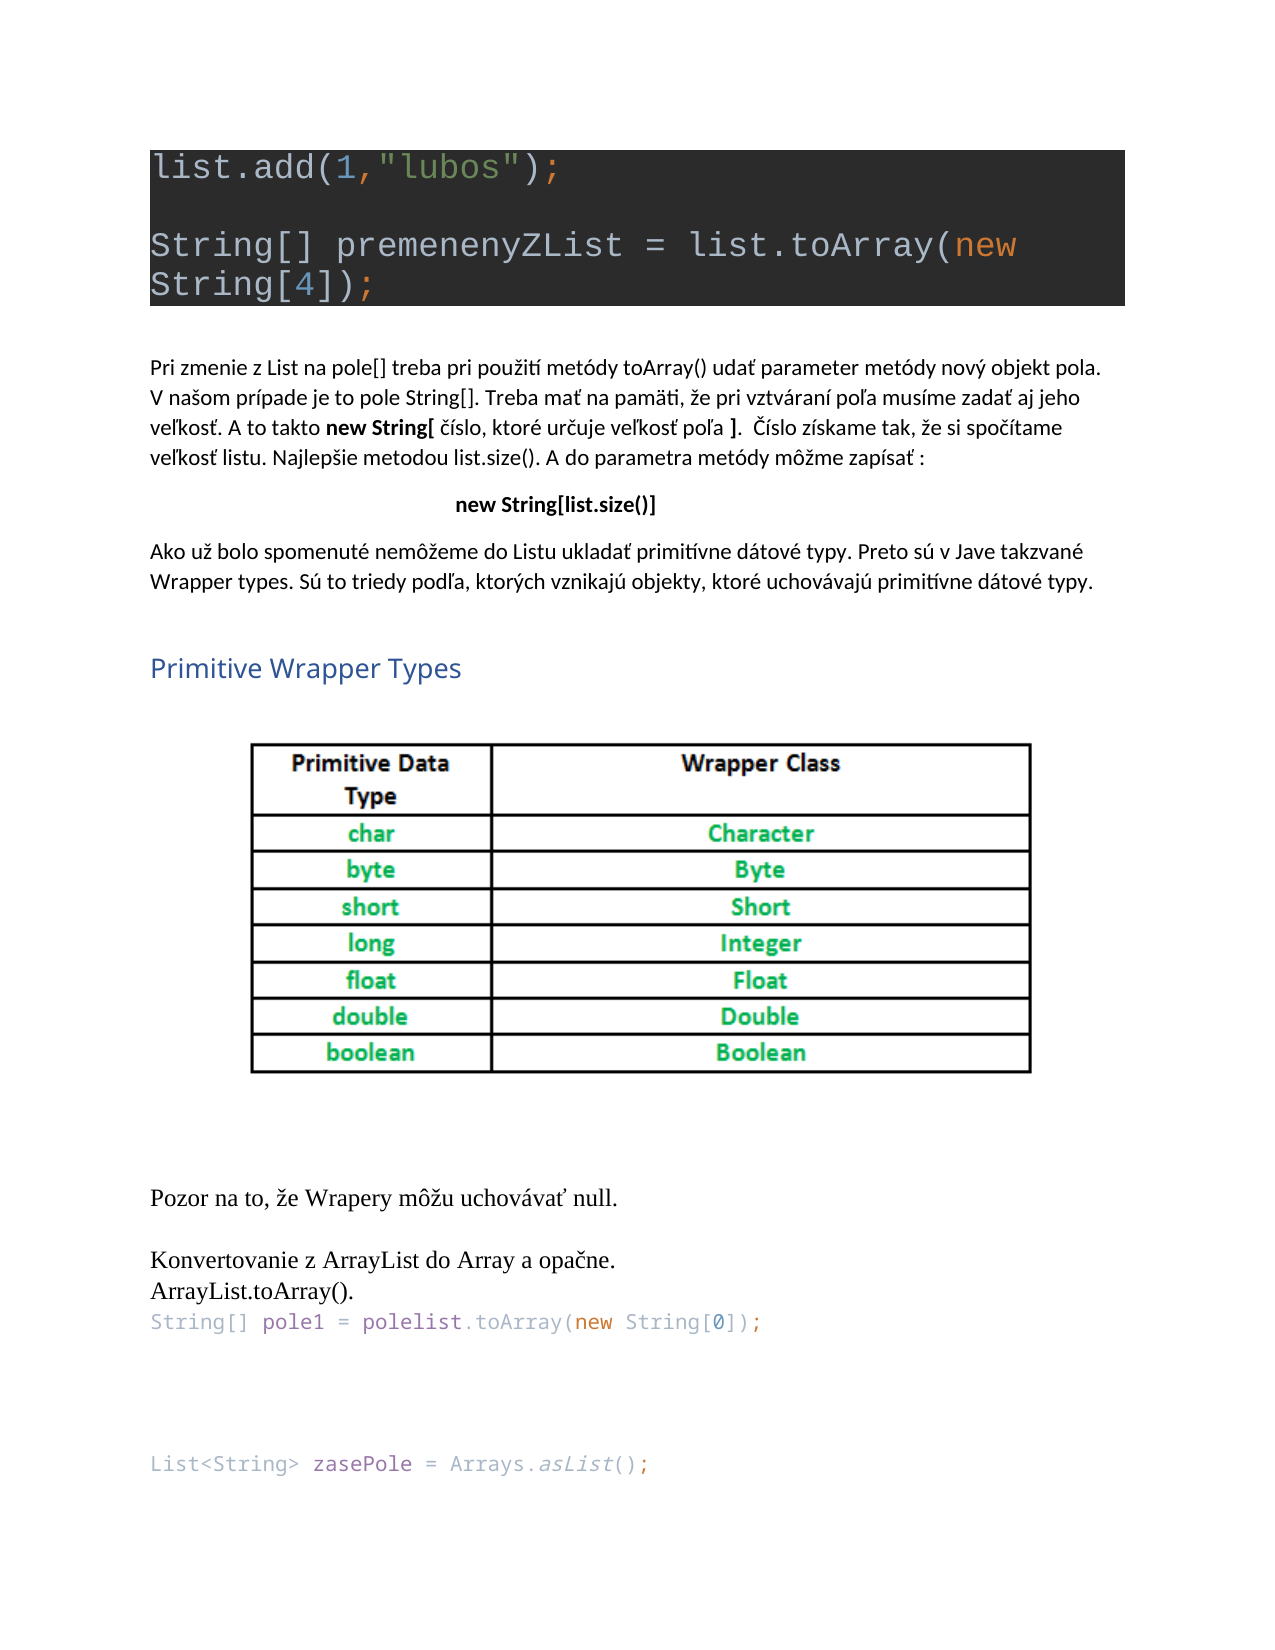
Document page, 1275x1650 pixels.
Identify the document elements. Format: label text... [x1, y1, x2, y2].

text Pozor na to, že Wrapery môžu uchovávať null. [150, 1183, 1125, 1212]
subtitle Primitive Wrapper Types [150, 649, 1125, 686]
picture [207, 720, 1068, 1130]
text new String[list.size()] [375, 490, 1125, 518]
text List<String> zasePole = Arrays.asList(); [150, 1449, 1125, 1478]
text Konvertovanie z ArrayList do Array a opačne. [150, 1245, 1125, 1274]
text ArrayList.toArray(). [150, 1276, 1125, 1305]
text Pri zmenie z List na pole[] treba pri použití metódy toArray() udať parameter metódy nový objekt pola. V našom prípade je to pole String[]. Treba mať na pamäti, že pri vztváraní poľa musíme zadať aj jeho veľkosť. A to takto new String[ číslo, ktoré určuje veľkosť poľa ]. Číslo získame tak, že si spočítame veľkosť listu. Najlepšie metodou list.size(). A do parametra metódy môžme zapísať : [150, 353, 1125, 471]
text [150, 150, 1125, 306]
text String[] pole1 = polelist.toArray(new String[0]); [150, 1307, 1125, 1336]
text Ako už bolo spomenuté nemôžeme do Listu ukladať primitívne dátové typy. Preto sú v Jave takzvané Wrapper types. Sú to triedy podľa, ktorých vznikajú objekty, ktoré uchovávajú primitívne dátové typy. [150, 537, 1125, 595]
